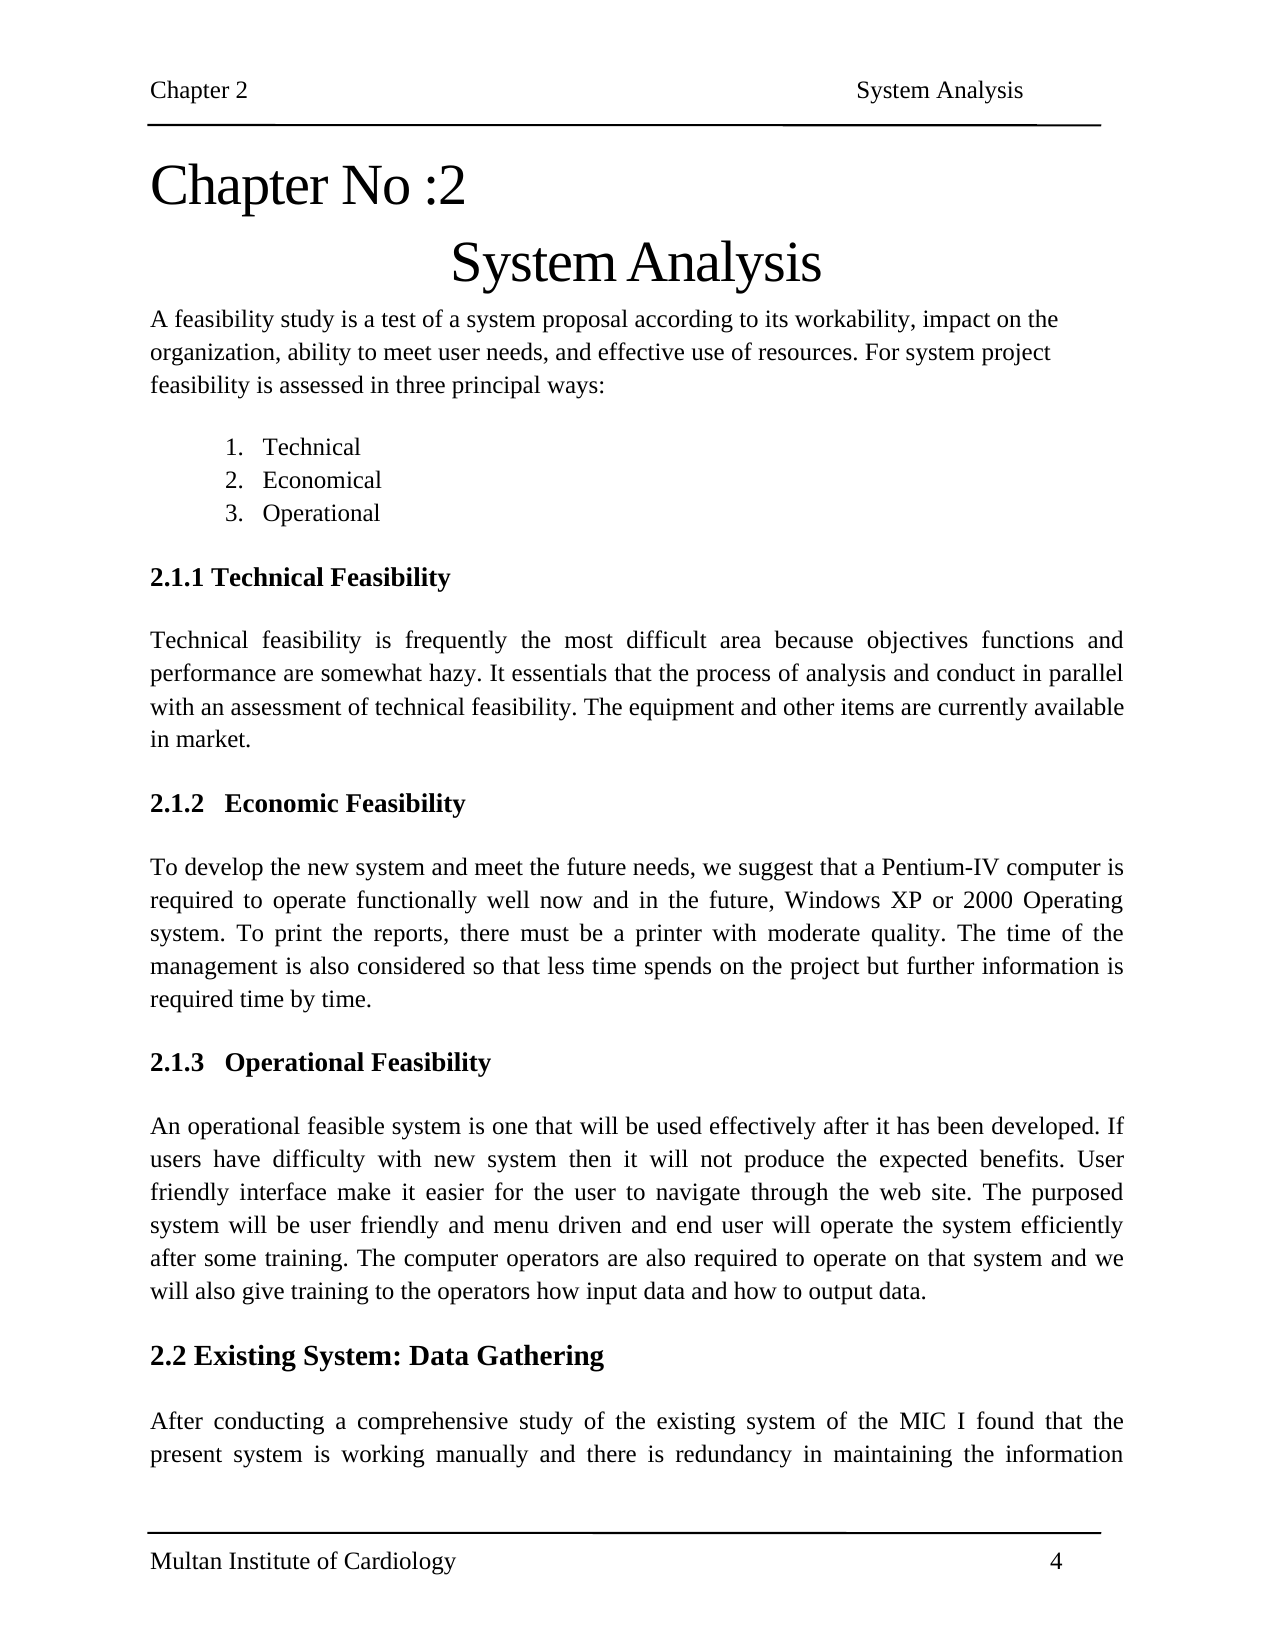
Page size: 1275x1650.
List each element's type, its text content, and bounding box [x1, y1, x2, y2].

text A feasibility study is a test of a system proposal according to its workability, impact on the organization, ability to meet user needs, and effective use of resources. For system project feasibility is assessed in three principal ways: [150, 304, 1125, 399]
text 2.2 Existing System: Data Gathering [150, 1338, 1125, 1372]
list Operational [225, 498, 1125, 527]
text To develop the new system and meet the future needs, we suggest that a Pentium-IV computer is required to operate functionally well now and in the future, Windows XP or 2000 Operating system. To print the reports, there must be a printer with moderate quality. The time of the management is also considered so that less time spends on the project but further information is required time by time. [150, 852, 1125, 1012]
text An operational feasible system is one that will be used effectively after it has been developed. If users have difficulty with new system then it will not produce the expected benefits. User friendly interface make it easier for the user to navigate through the web site. The purposed system will be user friendly and menu driven and end user will operate the system efficiently after some training. The computer operators are also required to operate on that system and we will also give training to the operators how input data and how to output data. [150, 1111, 1125, 1305]
title Chapter No :2 [150, 150, 1125, 217]
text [150, 1406, 1125, 1468]
list Economical [225, 465, 1125, 494]
title System Analysis [150, 227, 1125, 294]
text 2.1.2 Economic Feasibility [150, 787, 1125, 818]
text 2.1.1 Technical Feasibility [150, 561, 1125, 592]
text 2.1.3 Operational Feasibility [150, 1046, 1125, 1077]
list Technical [225, 432, 1125, 461]
text Technical feasibility is frequently the most difficult area because objectives functions and performance are somewhat hazy. It essentials that the process of analysis and conduct in parallel with an assessment of technical feasibility. The equipment and other items are currently available in market. [150, 626, 1125, 753]
